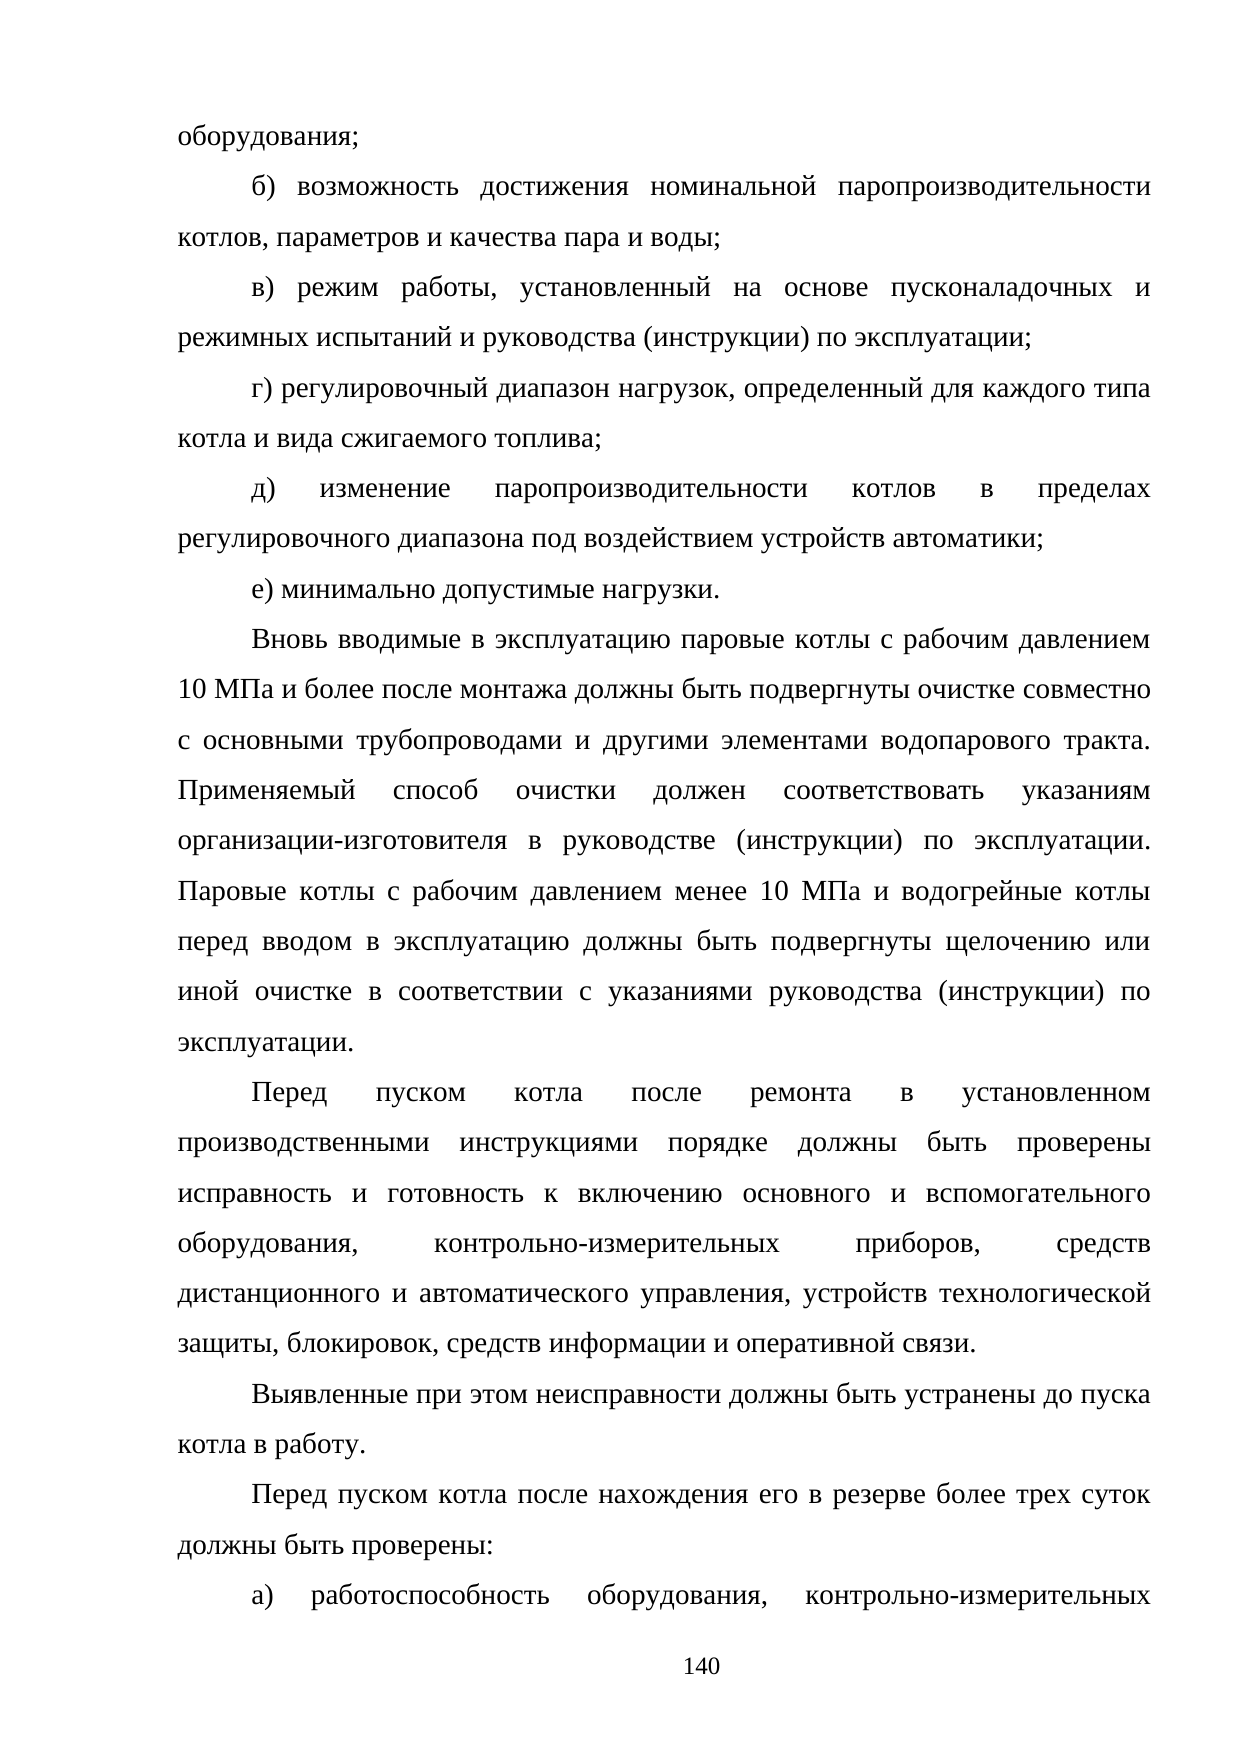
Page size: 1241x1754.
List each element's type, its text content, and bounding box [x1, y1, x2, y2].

text Вновь вводимые в эксплуатацию паровые котлы с рабочим давлением 10 МПа и более после монтажа должны быть подвергнуты очистке совместно с основными трубопроводами и другими элементами водопарового тракта. Применяемый способ очистки должен соответствовать указаниям организации-изготовителя в руководстве (инструкции) по эксплуатации. Паровые котлы с рабочим давлением менее 10 МПа и водогрейные котлы перед вводом в эксплуатацию должны быть подвергнуты щелочению или иной очистке в соответствии с указаниями руководства (инструкции) по эксплуатации. [177, 621, 1152, 1057]
text Перед пуском котла после нахождения его в резерве более трех суток должны быть проверены: [177, 1477, 1152, 1560]
text б) возможность достижения номинальной паропроизводительности котлов, параметров и качества пара и воды; [177, 168, 1152, 252]
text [177, 118, 1152, 152]
text д) изменение паропроизводительности котлов в пределах регулировочного диапазона под воздействием устройств автоматики; [177, 470, 1152, 554]
text Перед пуском котла после ремонта в установленном производственными инструкциями порядке должны быть проверены исправность и готовность к включению основного и вспомогательного оборудования, контрольно-измерительных приборов, средств дистанционного и автоматического управления, устройств технологической защиты, блокировок, средств информации и оперативной связи. [177, 1074, 1152, 1359]
text г) регулировочный диапазон нагрузок, определенный для каждого типа котла и вида сжигаемого топлива; [177, 370, 1152, 453]
text в) режим работы, установленный на основе пусконаладочных и режимных испытаний и руководства (инструкции) по эксплуатации; [177, 269, 1152, 353]
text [177, 1577, 1152, 1611]
text е) минимально допустимые нагрузки. [177, 571, 1152, 604]
text Выявленные при этом неисправности должны быть устранены до пуска котла в работу. [177, 1376, 1152, 1460]
